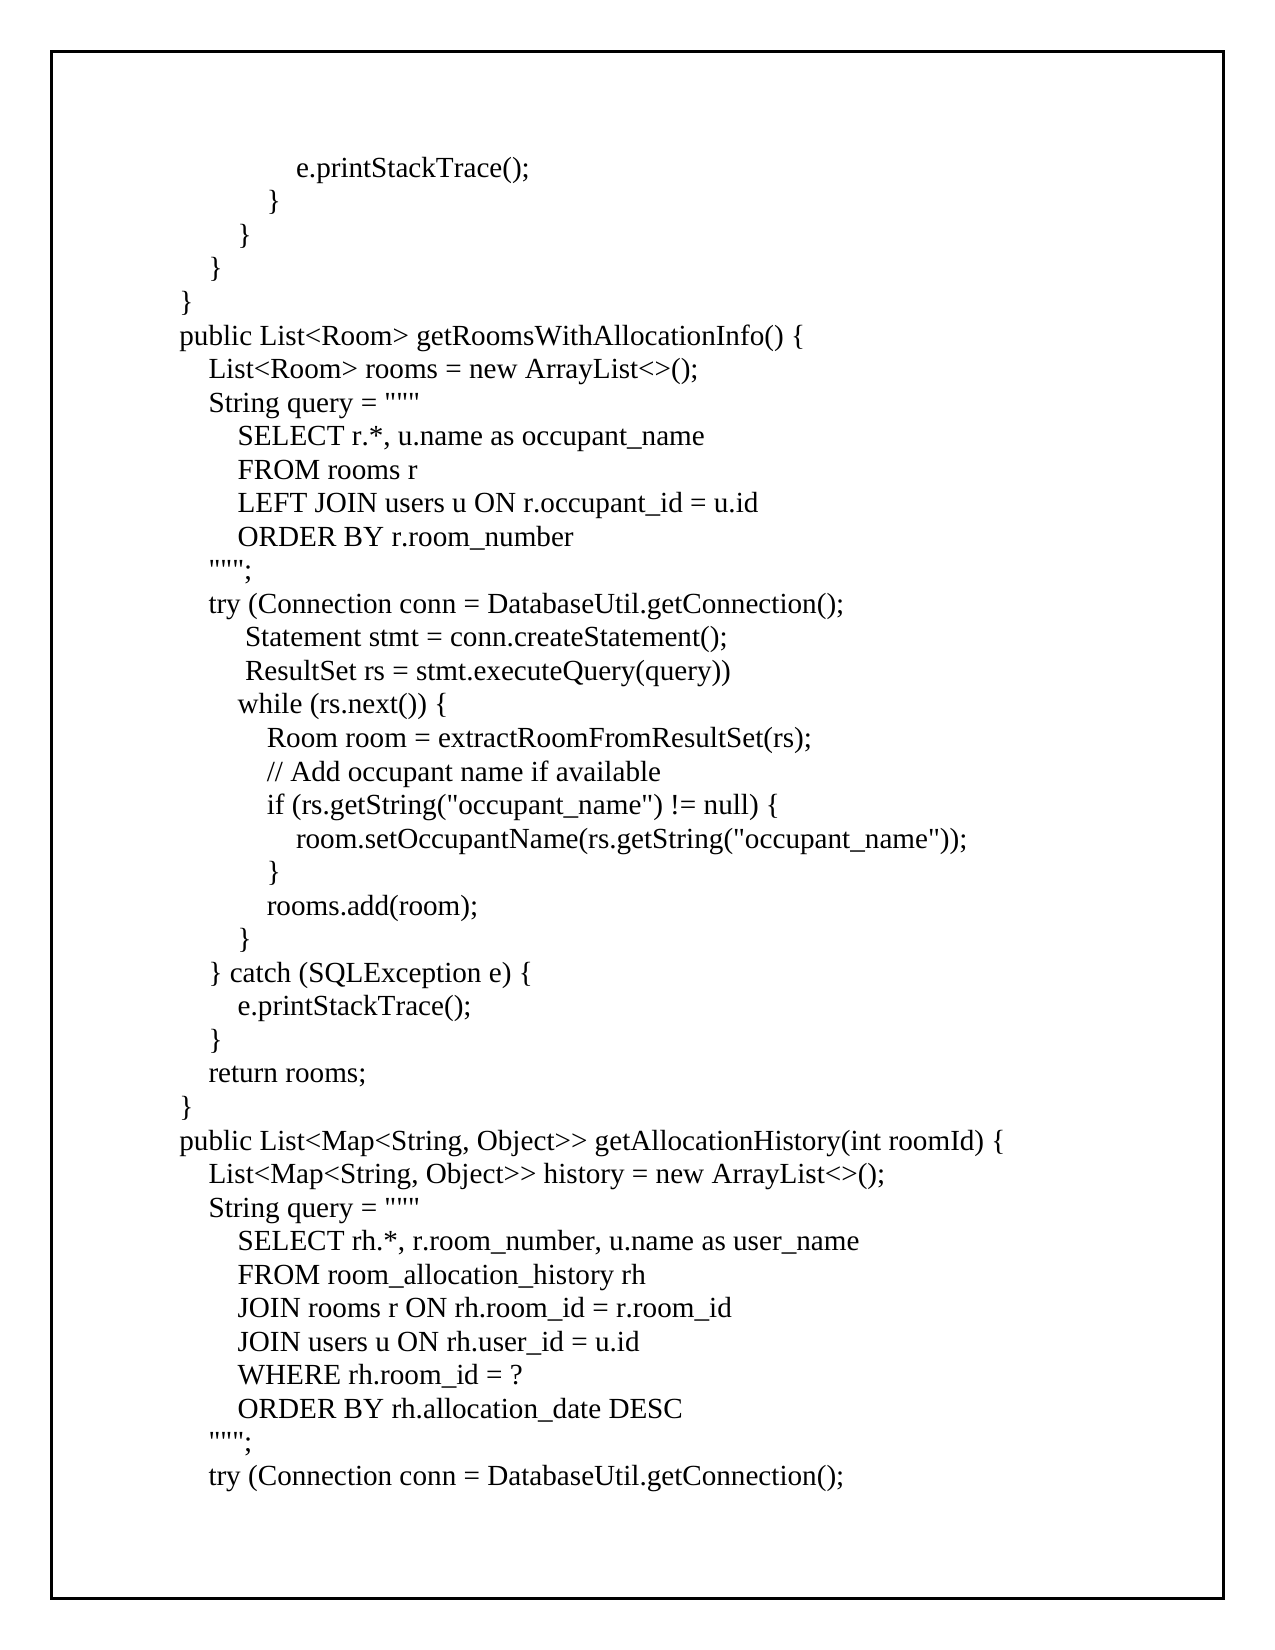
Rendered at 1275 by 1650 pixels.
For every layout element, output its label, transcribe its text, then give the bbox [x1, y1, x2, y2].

text ORDER BY rh.allocation_date DESC [150, 1391, 1125, 1424]
text List<Room> rooms = new ArrayList<>(); [150, 351, 1125, 385]
text } [150, 183, 1125, 217]
text // Add occupant name if available [150, 754, 1125, 787]
text ResultSet rs = stmt.executeQuery(query)) [150, 653, 1125, 687]
text String query = """ [150, 1190, 1125, 1223]
text ORDER BY r.room_number [150, 519, 1125, 552]
text try (Connection conn = DatabaseUtil.getConnection(); [150, 1458, 1125, 1492]
text FROM rooms r [150, 452, 1125, 485]
text } [150, 217, 1125, 251]
text } [150, 1022, 1125, 1056]
text SELECT rh.*, r.room_number, u.name as user_name [150, 1223, 1125, 1257]
text SELECT r.*, u.name as occupant_name [150, 418, 1125, 452]
text """; [150, 552, 1125, 586]
text Room room = extractRoomFromResultSet(rs); [150, 720, 1125, 754]
text FROM room_allocation_history rh [150, 1257, 1125, 1290]
text JOIN rooms r ON rh.room_id = r.room_id [150, 1290, 1125, 1324]
text try (Connection conn = DatabaseUtil.getConnection(); [150, 586, 1125, 619]
text } [150, 921, 1125, 955]
text e.printStackTrace(); [150, 988, 1125, 1022]
text """; [150, 1424, 1125, 1458]
text } [150, 1089, 1125, 1123]
text String query = """ [150, 385, 1125, 418]
text return rooms; [150, 1056, 1125, 1089]
text public List<Map<String, Object>> getAllocationHistory(int roomId) { [150, 1123, 1125, 1156]
text LEFT JOIN users u ON r.occupant_id = u.id [150, 485, 1125, 519]
text } [150, 251, 1125, 284]
text } catch (SQLException e) { [150, 955, 1125, 988]
text Statement stmt = conn.createStatement(); [150, 619, 1125, 653]
text } [150, 854, 1125, 888]
text List<Map<String, Object>> history = new ArrayList<>(); [150, 1156, 1125, 1190]
text while (rs.next()) { [150, 687, 1125, 720]
text e.printStackTrace(); [150, 150, 1125, 183]
text JOIN users u ON rh.user_id = u.id [150, 1324, 1125, 1357]
text rooms.add(room); [150, 888, 1125, 921]
text WHERE rh.room_id = ? [150, 1357, 1125, 1391]
text public List<Room> getRoomsWithAllocationInfo() { [150, 318, 1125, 351]
text } [150, 284, 1125, 318]
text room.setOccupantName(rs.getString("occupant_name")); [150, 821, 1125, 854]
text if (rs.getString("occupant_name") != null) { [150, 787, 1125, 821]
